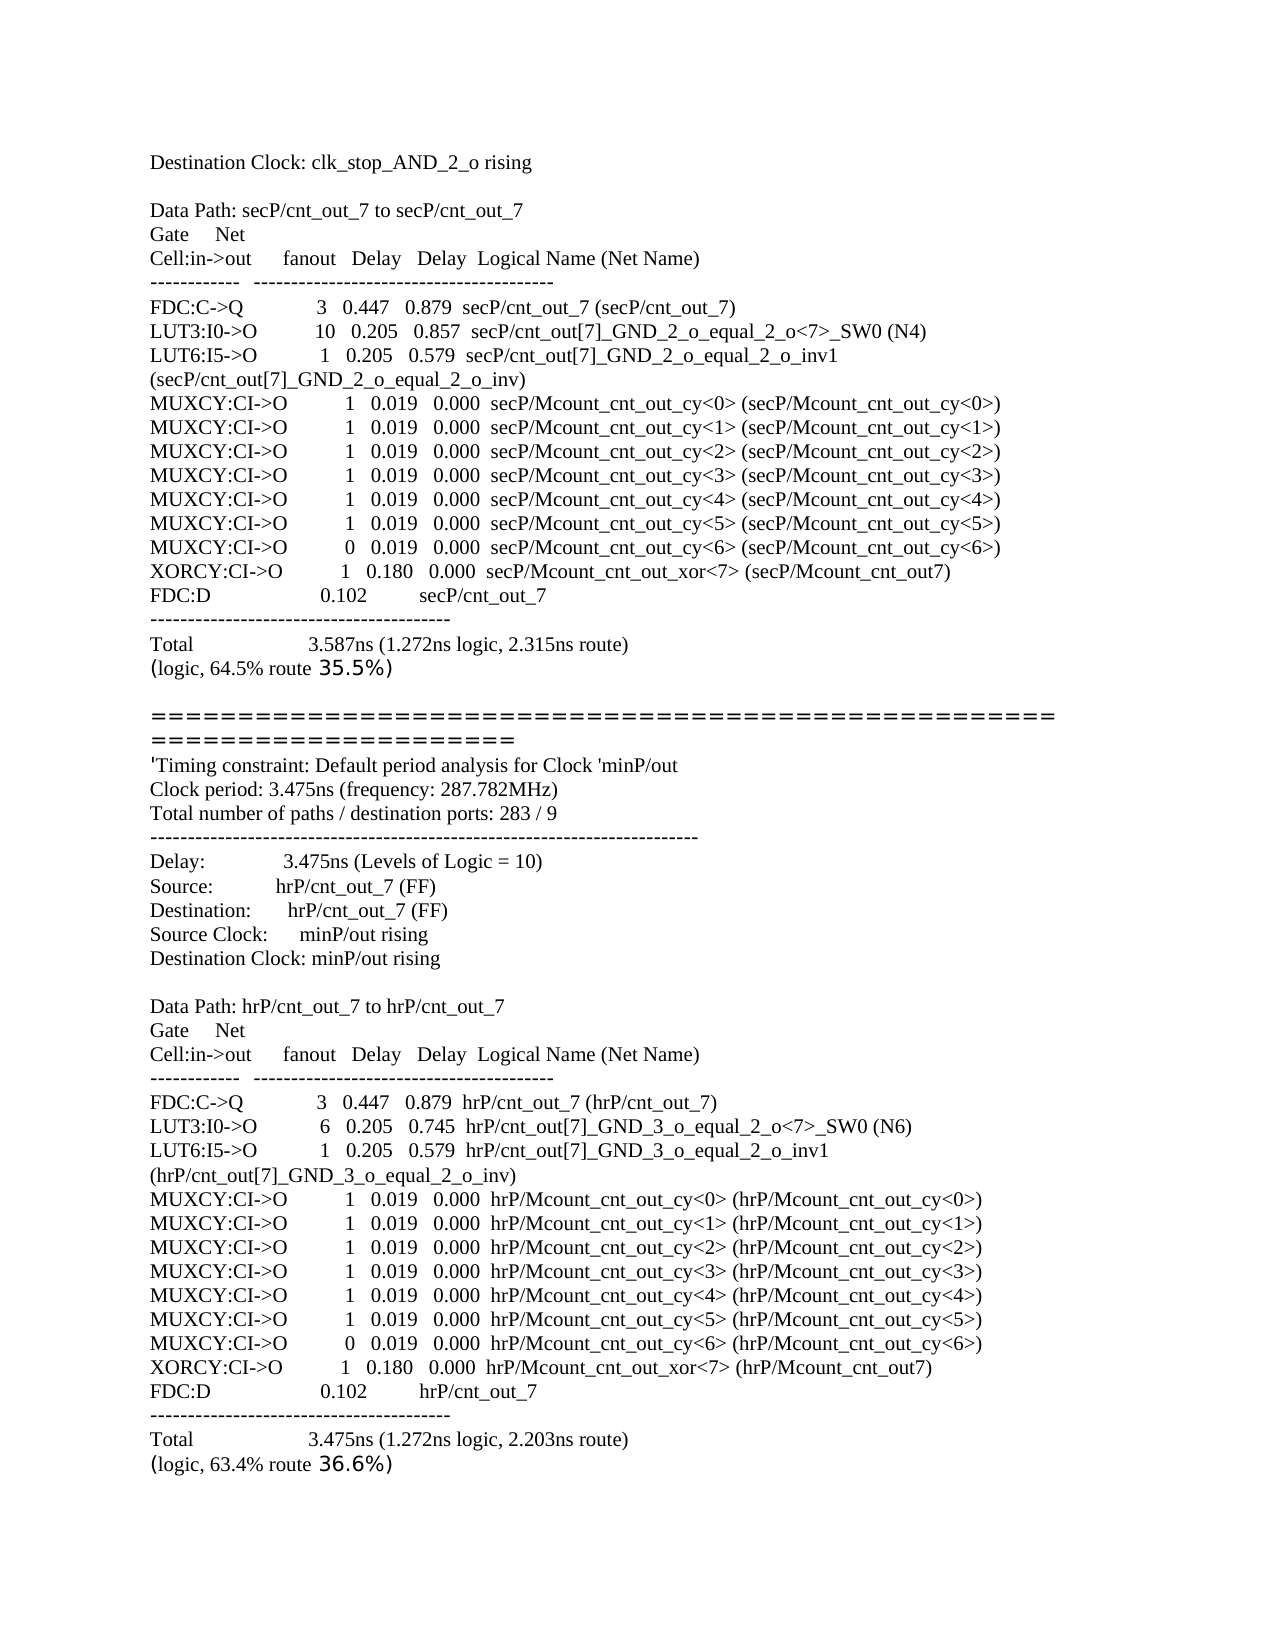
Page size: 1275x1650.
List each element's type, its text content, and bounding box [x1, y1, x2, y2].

text Clock period: 3.475ns (frequency: 287.782MHz) [150, 777, 1066, 801]
text MUXCY:CI->O 1 0.019 0.000 secP/Mcount_cnt_out_cy<3> (secP/Mcount_cnt_out_cy<3>) [150, 463, 1066, 487]
text Delay: 3.475ns (Levels of Logic = 10) [150, 849, 1066, 873]
text Destination Clock: clk_stop_AND_2_o rising [150, 150, 1066, 174]
text MUXCY:CI->O 1 0.019 0.000 secP/Mcount_cnt_out_cy<4> (secP/Mcount_cnt_out_cy<4>) [150, 487, 1066, 511]
text MUXCY:CI->O 1 0.019 0.000 secP/Mcount_cnt_out_cy<0> (secP/Mcount_cnt_out_cy<0>) [150, 391, 1066, 415]
text Source Clock: minP/out rising [150, 922, 1066, 946]
text ---------------------------------------- ------------ [150, 1066, 1066, 1090]
text MUXCY:CI->O 1 0.019 0.000 hrP/Mcount_cnt_out_cy<1> (hrP/Mcount_cnt_out_cy<1>) [150, 1211, 1066, 1235]
text MUXCY:CI->O 1 0.019 0.000 hrP/Mcount_cnt_out_cy<0> (hrP/Mcount_cnt_out_cy<0>) [150, 1187, 1066, 1211]
text MUXCY:CI->O 1 0.019 0.000 secP/Mcount_cnt_out_cy<5> (secP/Mcount_cnt_out_cy<5>) [150, 511, 1066, 535]
text XORCY:CI->O 1 0.180 0.000 secP/Mcount_cnt_out_xor<7> (secP/Mcount_cnt_out7) [150, 559, 1066, 583]
text ---------------------------------------- ------------ [150, 270, 1066, 294]
text ------------------------------------------------------------------------- [150, 825, 1066, 849]
text MUXCY:CI->O 1 0.019 0.000 hrP/Mcount_cnt_out_cy<5> (hrP/Mcount_cnt_out_cy<5>) [150, 1307, 1066, 1331]
text FDC:D 0.102 secP/cnt_out_7 [150, 583, 1066, 607]
text MUXCY:CI->O 1 0.019 0.000 secP/Mcount_cnt_out_cy<1> (secP/Mcount_cnt_out_cy<1>) [150, 415, 1066, 439]
text Total 3.587ns (1.272ns logic, 2.315ns route) [150, 632, 1066, 656]
text FDC:C->Q 3 0.447 0.879 hrP/cnt_out_7 (hrP/cnt_out_7) [150, 1090, 1066, 1114]
text MUXCY:CI->O 0 0.019 0.000 hrP/Mcount_cnt_out_cy<6> (hrP/Mcount_cnt_out_cy<6>) [150, 1331, 1066, 1355]
text XORCY:CI->O 1 0.180 0.000 hrP/Mcount_cnt_out_xor<7> (hrP/Mcount_cnt_out7) [150, 1355, 1066, 1379]
text FDC:D 0.102 hrP/cnt_out_7 [150, 1379, 1066, 1403]
text Data Path: hrP/cnt_out_7 to hrP/cnt_out_7 [150, 994, 1066, 1018]
text MUXCY:CI->O 1 0.019 0.000 hrP/Mcount_cnt_out_cy<3> (hrP/Mcount_cnt_out_cy<3>) [150, 1259, 1066, 1283]
text MUXCY:CI->O 1 0.019 0.000 hrP/Mcount_cnt_out_cy<2> (hrP/Mcount_cnt_out_cy<2>) [150, 1235, 1066, 1259]
text Total 3.475ns (1.272ns logic, 2.203ns route) [150, 1427, 1066, 1451]
text ---------------------------------------- [150, 1403, 1066, 1427]
text Timing constraint: Default period analysis for Clock 'minP/out' [150, 753, 1066, 777]
text LUT6:I5->O 1 0.205 0.579 secP/cnt_out[7]_GND_2_o_equal_2_o_inv1 (secP/cnt_out[7]_GND_2_o_equal_2_o_inv) [150, 343, 1066, 391]
text Cell:in->out fanout Delay Delay Logical Name (Net Name) [150, 1042, 1066, 1066]
text MUXCY:CI->O 0 0.019 0.000 secP/Mcount_cnt_out_cy<6> (secP/Mcount_cnt_out_cy<6>) [150, 535, 1066, 559]
text Data Path: secP/cnt_out_7 to secP/cnt_out_7 [150, 198, 1066, 222]
text Gate Net [150, 1018, 1066, 1042]
text MUXCY:CI->O 1 0.019 0.000 secP/Mcount_cnt_out_cy<2> (secP/Mcount_cnt_out_cy<2>) [150, 439, 1066, 463]
text MUXCY:CI->O 1 0.019 0.000 hrP/Mcount_cnt_out_cy<4> (hrP/Mcount_cnt_out_cy<4>) [150, 1283, 1066, 1307]
text Source: hrP/cnt_out_7 (FF) [150, 873, 1066, 898]
text Destination Clock: minP/out rising [150, 946, 1066, 970]
text Destination: hrP/cnt_out_7 (FF) [150, 898, 1066, 922]
text Cell:in->out fanout Delay Delay Logical Name (Net Name) [150, 246, 1066, 270]
text LUT3:I0->O 6 0.205 0.745 hrP/cnt_out[7]_GND_3_o_equal_2_o<7>_SW0 (N6) [150, 1114, 1066, 1138]
text FDC:C->Q 3 0.447 0.879 secP/cnt_out_7 (secP/cnt_out_7) [150, 294, 1066, 319]
text Gate Net [150, 222, 1066, 246]
text LUT3:I0->O 10 0.205 0.857 secP/cnt_out[7]_GND_2_o_equal_2_o<7>_SW0 (N4) [150, 319, 1066, 343]
text (35.5% logic, 64.5% route) [150, 656, 1066, 680]
text (36.6% logic, 63.4% route) [150, 1451, 1066, 1476]
text Total number of paths / destination ports: 283 / 9 [150, 801, 1066, 825]
text LUT6:I5->O 1 0.205 0.579 hrP/cnt_out[7]_GND_3_o_equal_2_o_inv1 (hrP/cnt_out[7]_GND_3_o_equal_2_o_inv) [150, 1138, 1066, 1187]
text ========================================================================= [150, 704, 1066, 753]
text ---------------------------------------- [150, 607, 1066, 632]
